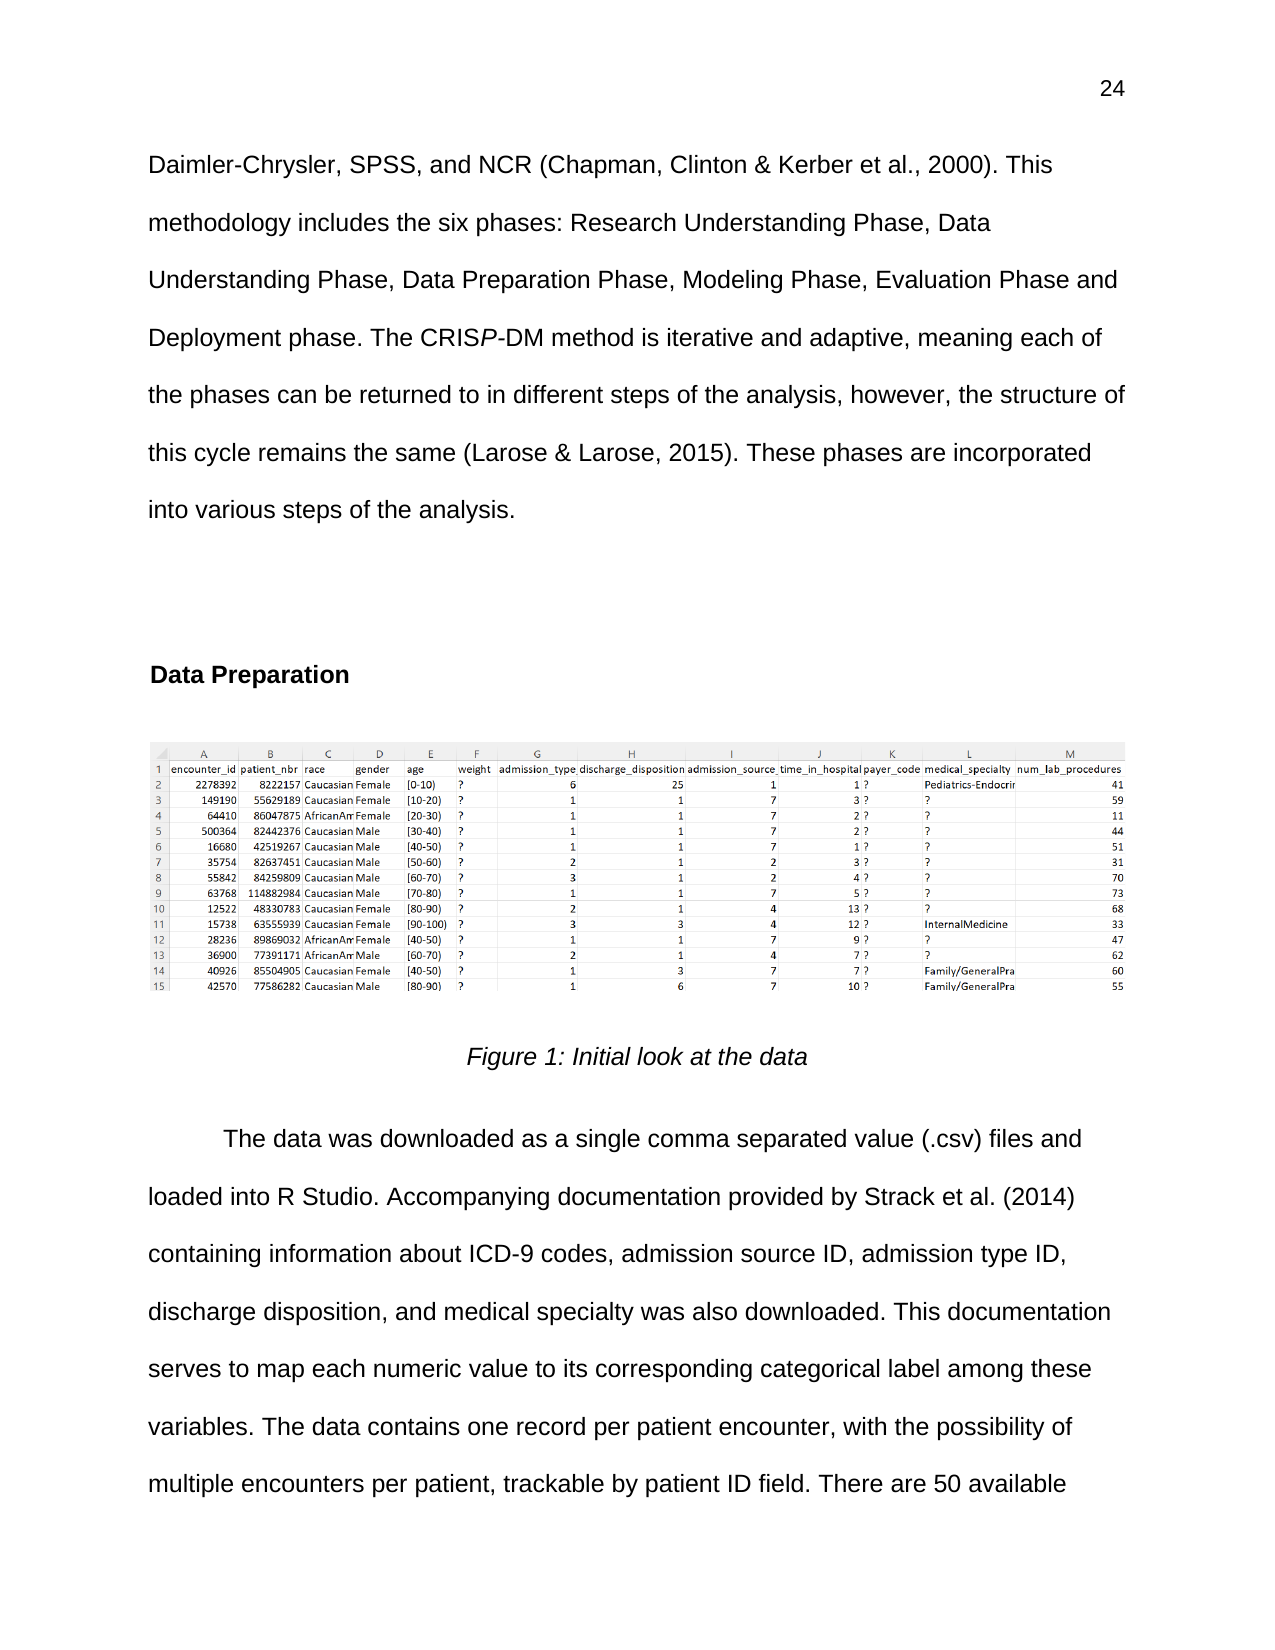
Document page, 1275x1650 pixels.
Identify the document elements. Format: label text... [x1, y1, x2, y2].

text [148, 1124, 1127, 1498]
text Figure 1: Initial look at the data [150, 1042, 1127, 1070]
picture [150, 742, 1125, 991]
text Data Preparation [150, 660, 1127, 689]
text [148, 150, 1127, 524]
